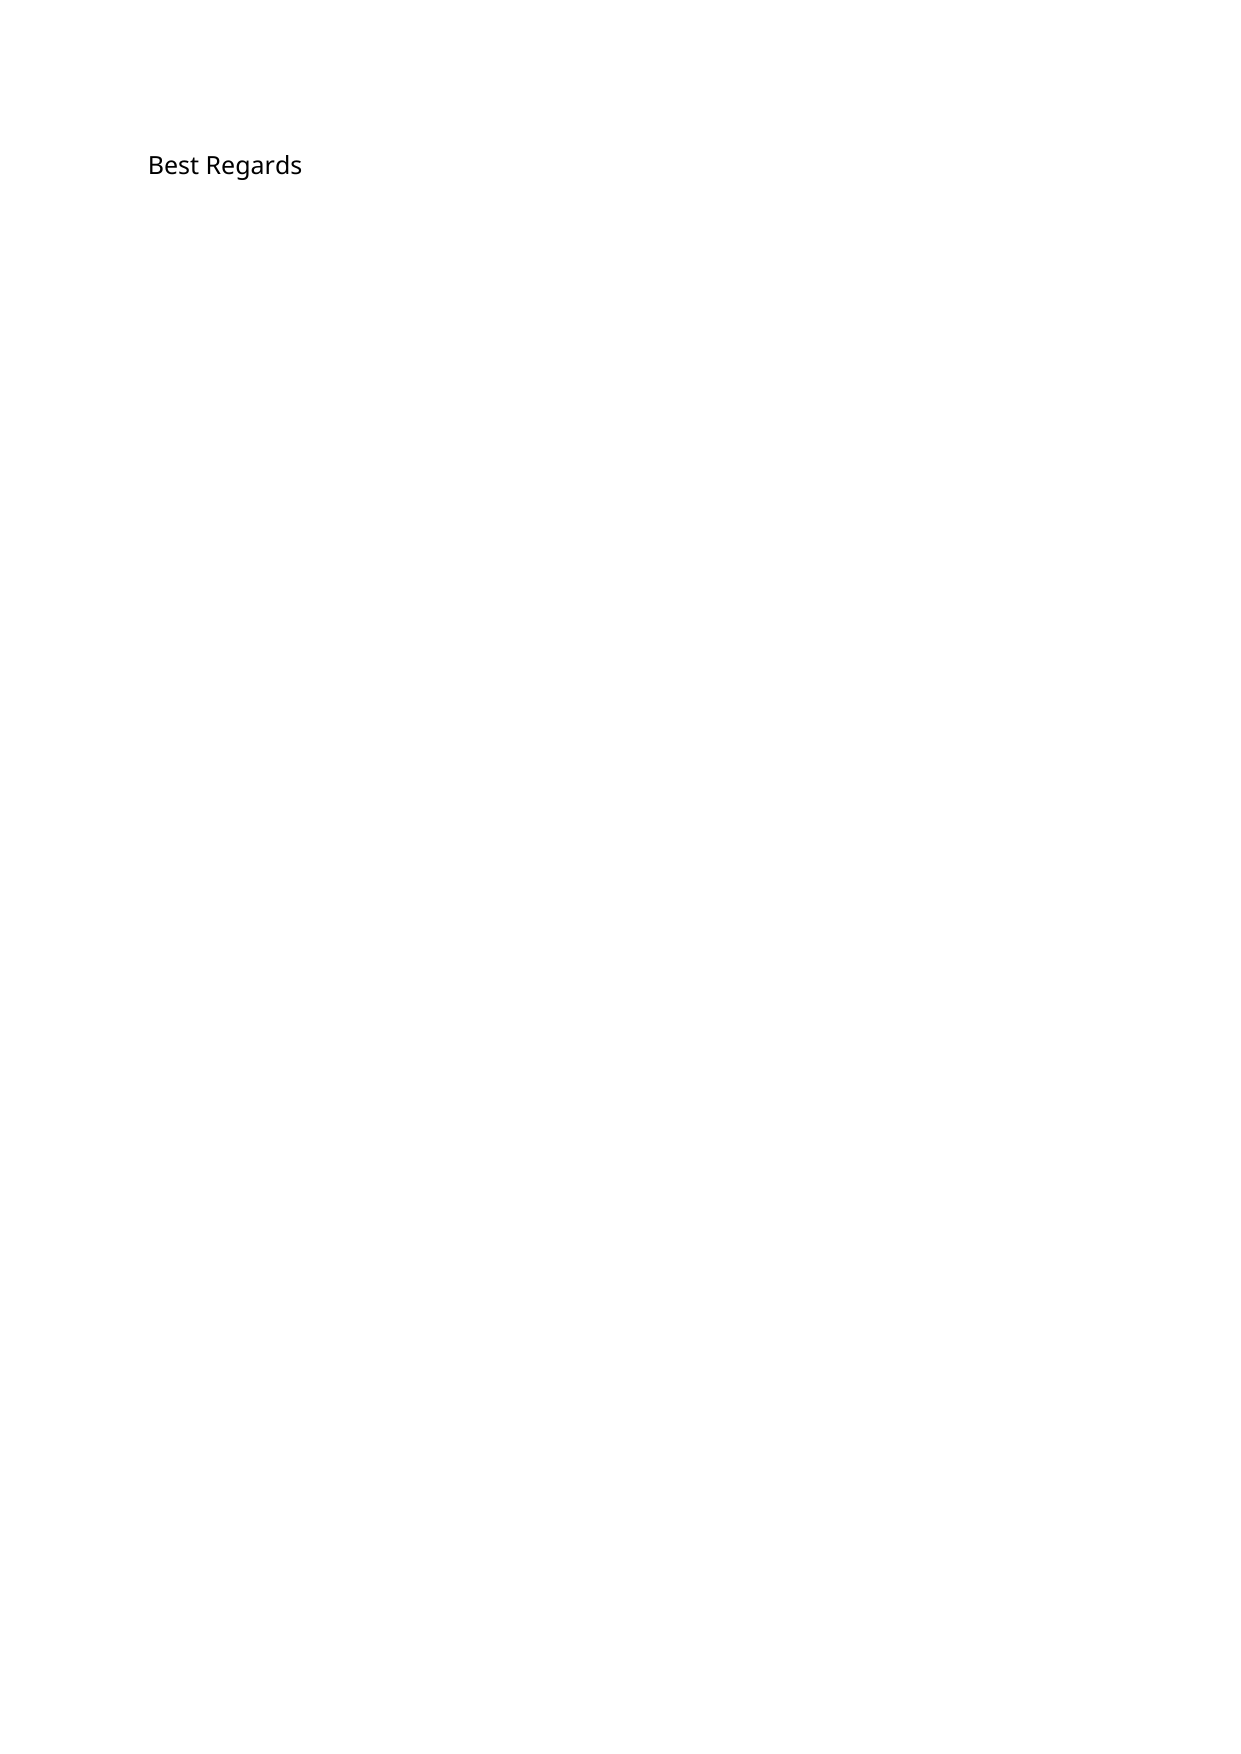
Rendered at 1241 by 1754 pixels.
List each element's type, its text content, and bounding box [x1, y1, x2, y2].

text Best Regards [148, 148, 1093, 182]
